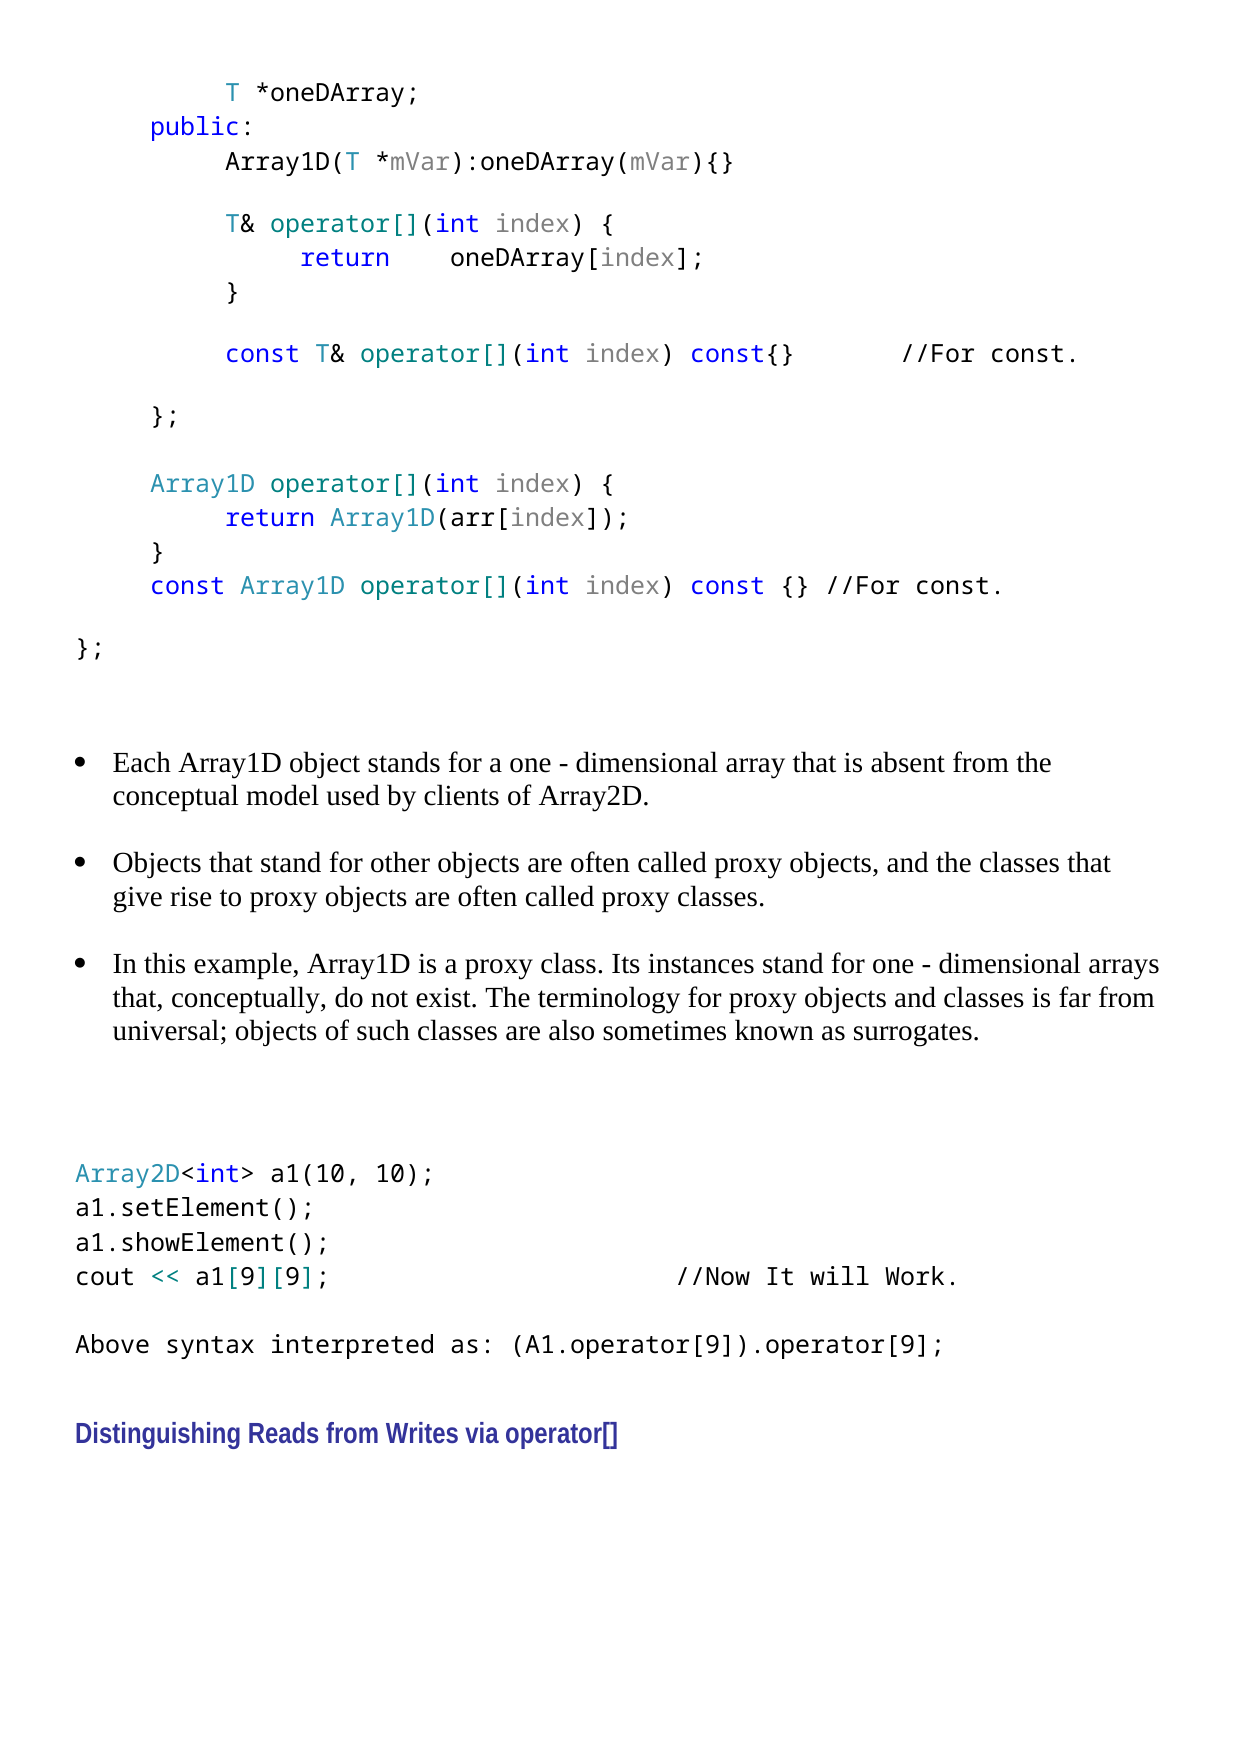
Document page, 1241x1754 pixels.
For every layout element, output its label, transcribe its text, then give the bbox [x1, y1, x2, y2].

text }; [75, 630, 1165, 664]
text Array2D<int> a1(10, 10); [75, 1156, 1165, 1190]
text } [75, 273, 1165, 307]
text T *oneDArray; [75, 75, 1165, 109]
text cout << a1[9][9]; //Now It will Work. [75, 1258, 1165, 1292]
text public: [75, 109, 1165, 143]
text Above syntax interpreted as: (A1.operator[9]).operator[9]; [75, 1326, 1165, 1360]
text return Array1D(arr[index]); [75, 500, 1165, 534]
text Distinguishing Reads from Writes via operator[] [75, 1416, 1165, 1449]
text }; [75, 397, 1165, 432]
text a1.setElement(); [75, 1190, 1165, 1224]
list Objects that stand for other objects are often called proxy objects, and the classes that give rise to proxy objects are often called proxy classes. [75, 846, 1165, 913]
text Array1D(T *mVar):oneDArray(mVar){} [75, 143, 1165, 177]
text } [75, 534, 1165, 568]
text return oneDArray[index]; [75, 239, 1165, 273]
list In this example, Array1D is a proxy class. Its instances stand for one - dimensional arrays that, conceptually, do not exist. The terminology for proxy objects and classes is far from universal; objects of such classes are also sometimes known as surrogates. [75, 946, 1165, 1047]
text const T& operator[](int index) const{} //For const. [75, 335, 1165, 369]
list Each Array1D object stands for a one - dimensional array that is absent from the conceptual model used by clients of Array2D. [75, 745, 1165, 812]
text T& operator[](int index) { [75, 205, 1165, 239]
text Array1D operator[](int index) { [75, 466, 1165, 500]
text a1.showElement(); [75, 1224, 1165, 1258]
text const Array1D operator[](int index) const {} //For const. [75, 568, 1165, 602]
